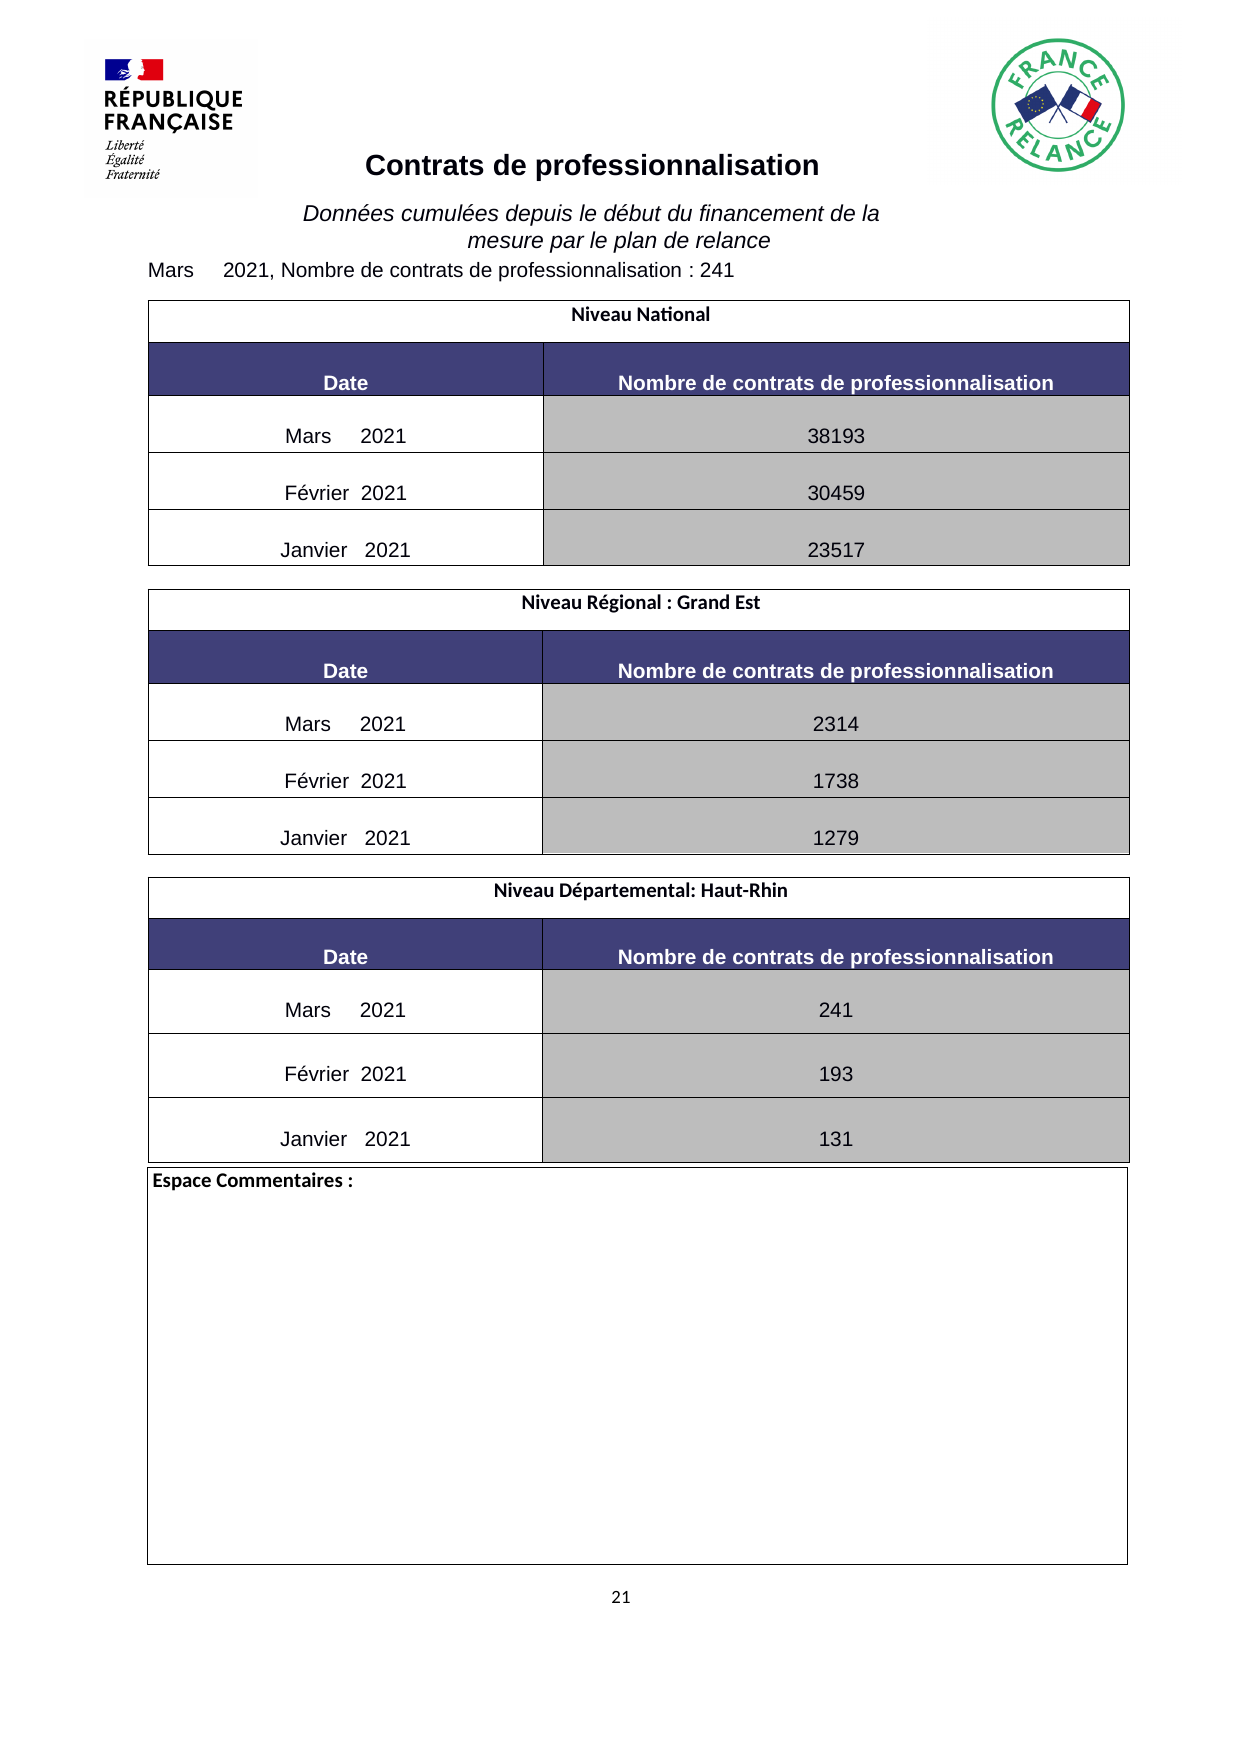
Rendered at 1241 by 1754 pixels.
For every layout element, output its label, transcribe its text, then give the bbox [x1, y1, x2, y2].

picture [926, 17, 1182, 185]
table_cell 131 [543, 1098, 1129, 1162]
table_cell 1738 [543, 741, 1129, 797]
text Contrats de professionnalisation [258, 148, 926, 181]
table_cell Mars 2021 [149, 684, 542, 740]
table_header Niveau National [149, 301, 1129, 342]
table_cell 193 [543, 1034, 1129, 1097]
table_cell Février 2021 [149, 453, 543, 509]
text Mars 2021, Nombre de contrats de professionnalisation : 241 [148, 258, 1093, 282]
table_cell Janvier 2021 [149, 798, 542, 853]
picture [84, 39, 258, 197]
table_cell Mars 2021 [149, 396, 543, 452]
table_cell 23517 [544, 510, 1129, 565]
table_cell Mars 2021 [149, 970, 542, 1033]
table_cell Nombre de contrats de professionnalisation [543, 919, 1129, 969]
table_cell Février 2021 [149, 741, 542, 797]
table_cell Janvier 2021 [149, 510, 543, 565]
table_cell Date [149, 631, 542, 683]
table_cell Nombre de contrats de professionnalisation [543, 631, 1129, 683]
table_header Niveau Régional : Grand Est [149, 590, 1129, 630]
table_cell Date [149, 919, 542, 969]
table_header Niveau Départemental: Haut-Rhin [149, 878, 1129, 918]
table_cell Février 2021 [149, 1034, 542, 1097]
text Données cumulées depuis le début du financement de la mesure par le plan de relance [148, 200, 1093, 253]
table_cell 1279 [543, 798, 1129, 853]
table_cell Date [149, 343, 543, 395]
table_cell 30459 [544, 453, 1129, 509]
table_cell Nombre de contrats de professionnalisation [544, 343, 1129, 395]
table_cell Janvier 2021 [149, 1098, 542, 1162]
table_cell 2314 [543, 684, 1129, 740]
table_cell 241 [543, 970, 1129, 1033]
table_cell 38193 [544, 396, 1129, 452]
